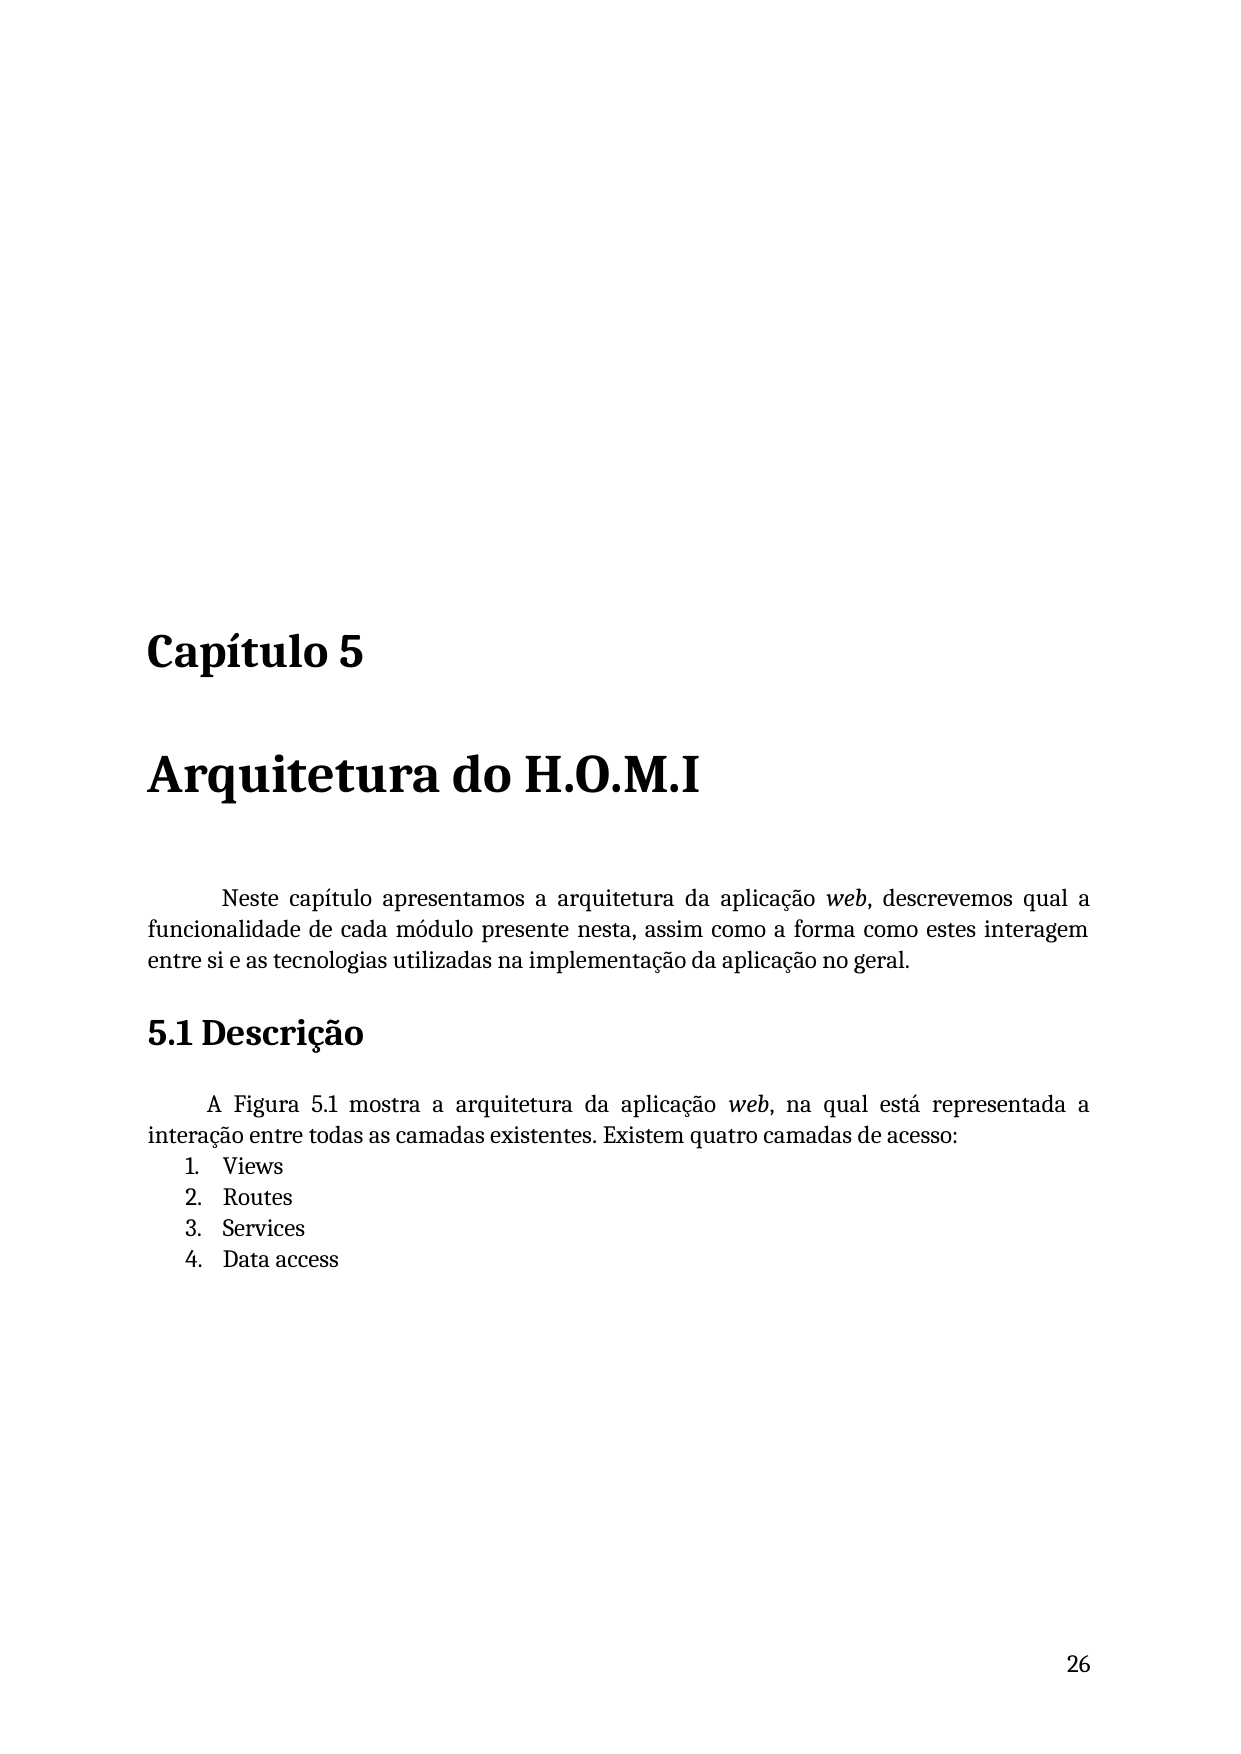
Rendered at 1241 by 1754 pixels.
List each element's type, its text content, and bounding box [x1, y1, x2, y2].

list Data access [185, 1245, 1090, 1273]
list Views [185, 1152, 1090, 1180]
text A Figura 5.1 mostra a arquitetura da aplicação web, na qual está representada a interação entre todas as camadas existentes. Existem quatro camadas de acesso: [148, 1089, 1090, 1149]
list Routes [185, 1183, 1090, 1211]
subtitle 5.1 Descrição [148, 1012, 1090, 1055]
subtitle Arquitetura do H.O.M.I [148, 744, 1090, 806]
list Services [185, 1214, 1090, 1242]
text Capítulo 5 [148, 625, 1090, 680]
text Neste capítulo apresentamos a arquitetura da aplicação web, descrevemos qual a funcionalidade de cada módulo presente nesta, assim como a forma como estes interagem entre si e as tecnologias utilizadas na implementação da aplicação no geral. [148, 884, 1090, 974]
